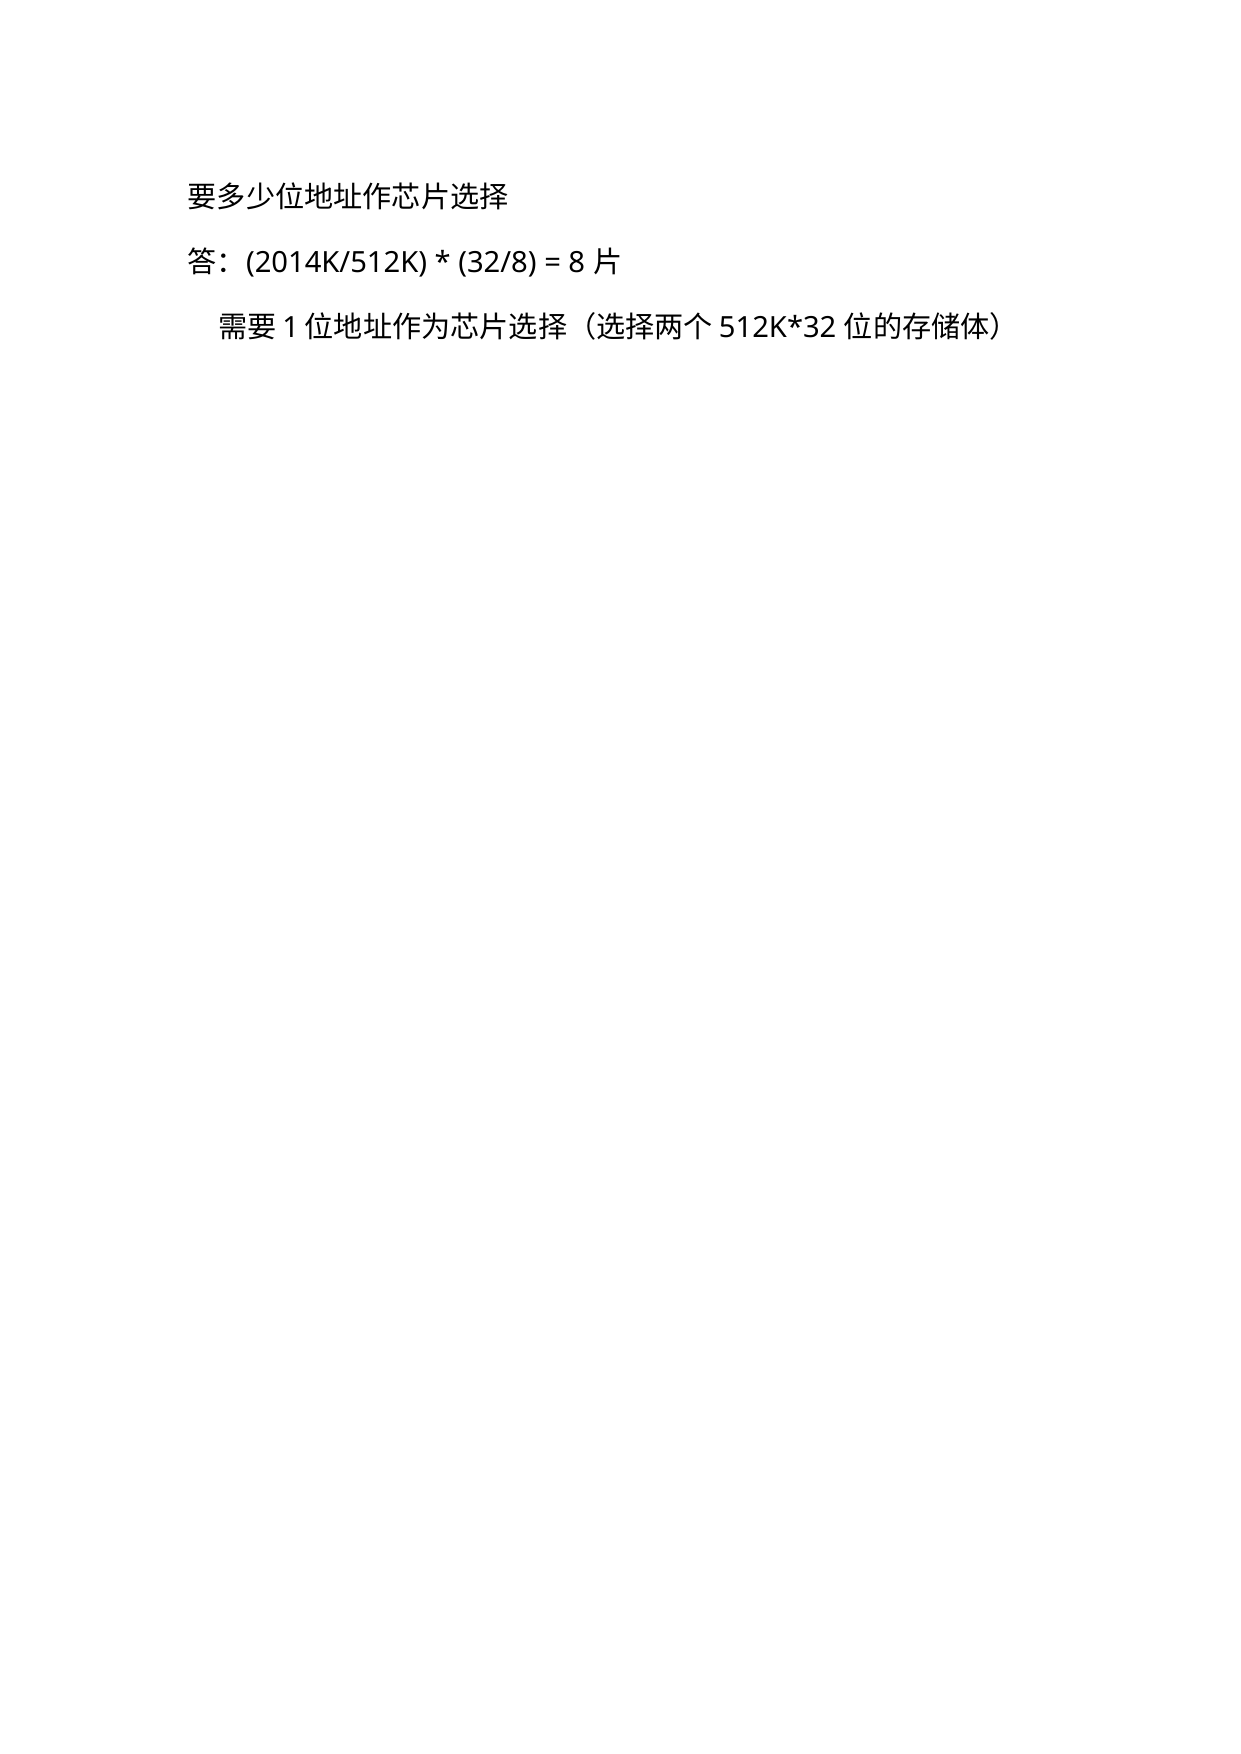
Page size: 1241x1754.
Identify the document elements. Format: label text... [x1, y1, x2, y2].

text 答：(2014K/512K) * (32/8) = 8 片 [187, 227, 1053, 292]
text 需要1位地址作为芯片选择（选择两个512K*32 位的存储体） [187, 292, 1053, 357]
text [187, 162, 1053, 227]
